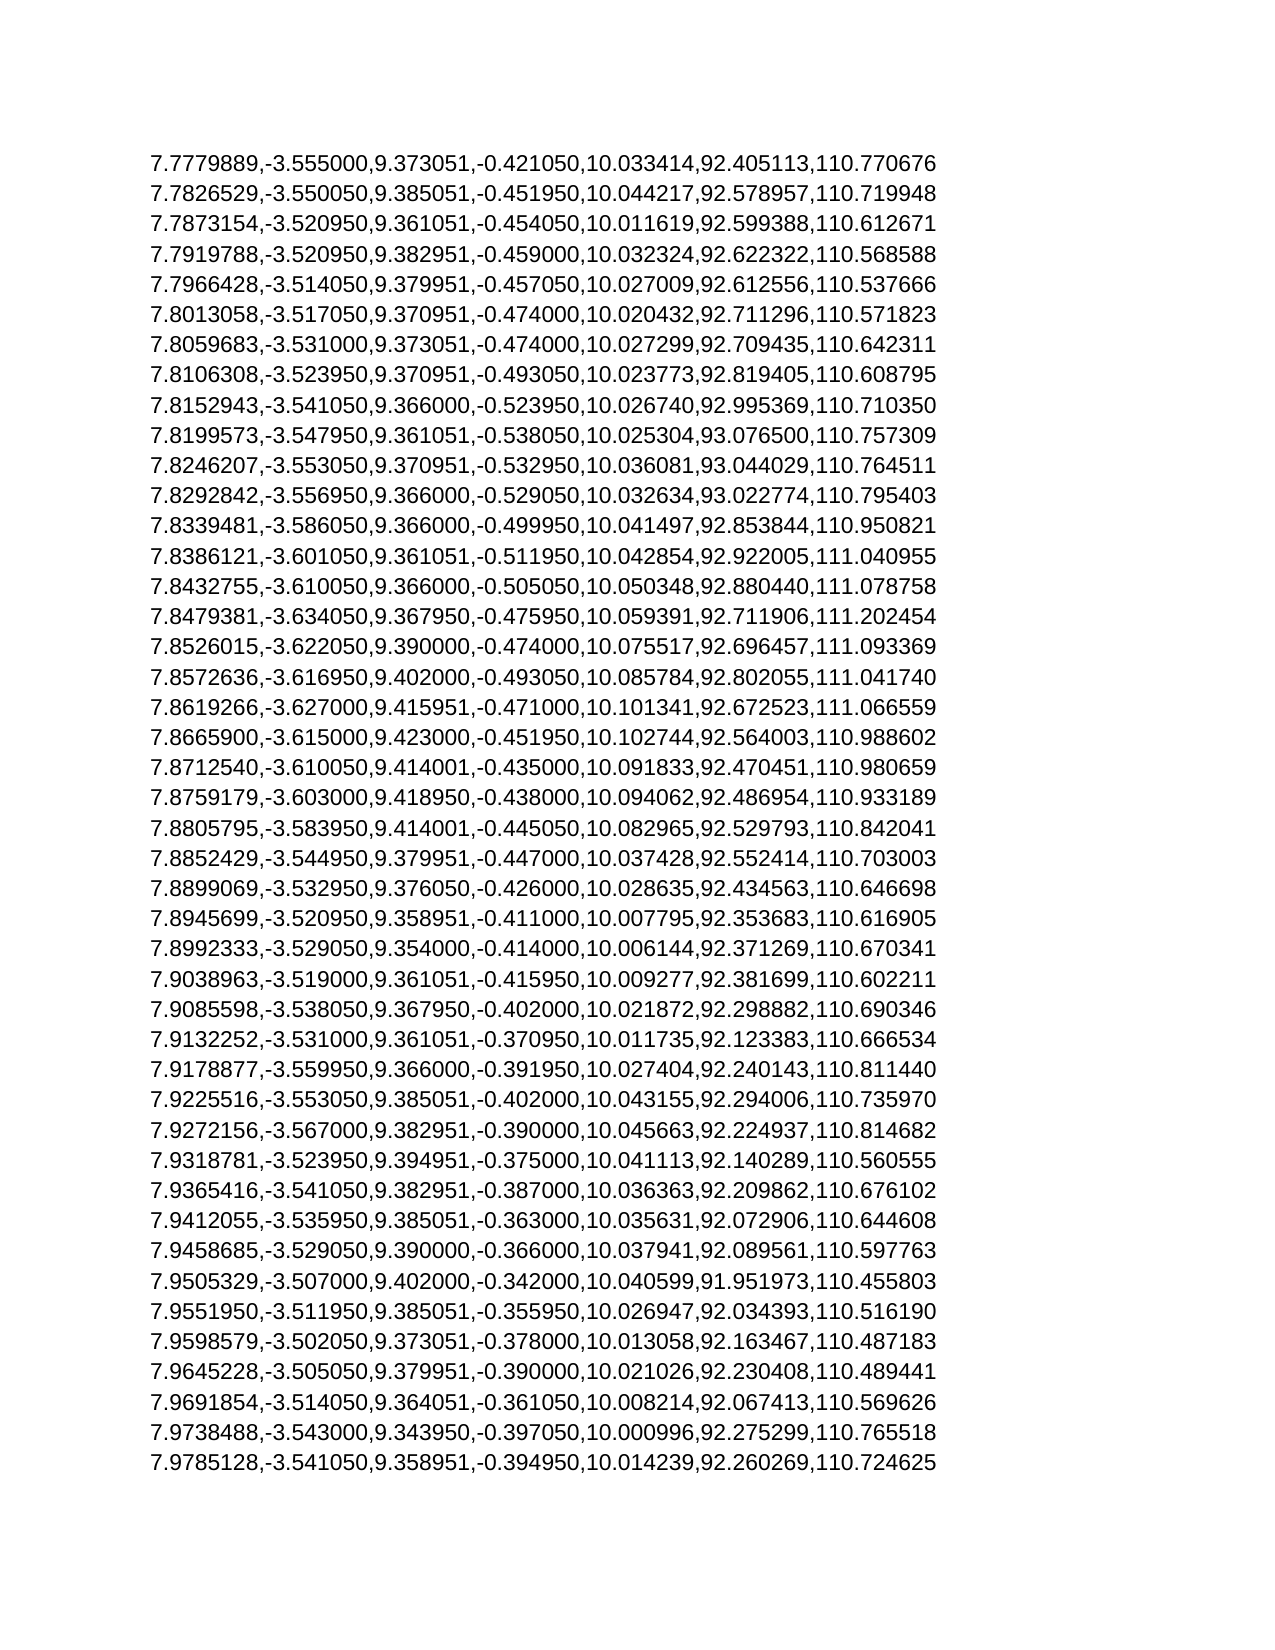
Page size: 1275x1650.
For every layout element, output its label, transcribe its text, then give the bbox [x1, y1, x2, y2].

text 7.9505329,-3.507000,9.402000,-0.342000,10.040599,91.951973,110.455803 [150, 1268, 1125, 1294]
text 7.8246207,-3.553050,9.370951,-0.532950,10.036081,93.044029,110.764511 [150, 452, 1125, 478]
text 7.7966428,-3.514050,9.379951,-0.457050,10.027009,92.612556,110.537666 [150, 271, 1125, 297]
text 7.8292842,-3.556950,9.366000,-0.529050,10.032634,93.022774,110.795403 [150, 482, 1125, 509]
text 7.9785128,-3.541050,9.358951,-0.394950,10.014239,92.260269,110.724625 [150, 1449, 1125, 1475]
text 7.9458685,-3.529050,9.390000,-0.366000,10.037941,92.089561,110.597763 [150, 1237, 1125, 1264]
text 7.8852429,-3.544950,9.379951,-0.447000,10.037428,92.552414,110.703003 [150, 845, 1125, 871]
text 7.7826529,-3.550050,9.385051,-0.451950,10.044217,92.578957,110.719948 [150, 180, 1125, 207]
text 7.9038963,-3.519000,9.361051,-0.415950,10.009277,92.381699,110.602211 [150, 966, 1125, 992]
text 7.9272156,-3.567000,9.382951,-0.390000,10.045663,92.224937,110.814682 [150, 1117, 1125, 1143]
text 7.9598579,-3.502050,9.373051,-0.378000,10.013058,92.163467,110.487183 [150, 1328, 1125, 1354]
text 7.9691854,-3.514050,9.364051,-0.361050,10.008214,92.067413,110.569626 [150, 1388, 1125, 1415]
text 7.8152943,-3.541050,9.366000,-0.523950,10.026740,92.995369,110.710350 [150, 392, 1125, 418]
text 7.8199573,-3.547950,9.361051,-0.538050,10.025304,93.076500,110.757309 [150, 422, 1125, 448]
text 7.8759179,-3.603000,9.418950,-0.438000,10.094062,92.486954,110.933189 [150, 784, 1125, 811]
text 7.8992333,-3.529050,9.354000,-0.414000,10.006144,92.371269,110.670341 [150, 935, 1125, 962]
text 7.9738488,-3.543000,9.343950,-0.397050,10.000996,92.275299,110.765518 [150, 1419, 1125, 1445]
text 7.8432755,-3.610050,9.366000,-0.505050,10.050348,92.880440,111.078758 [150, 573, 1125, 599]
text 7.8059683,-3.531000,9.373051,-0.474000,10.027299,92.709435,110.642311 [150, 331, 1125, 358]
text 7.8386121,-3.601050,9.361051,-0.511950,10.042854,92.922005,111.040955 [150, 543, 1125, 569]
text 7.7873154,-3.520950,9.361051,-0.454050,10.011619,92.599388,110.612671 [150, 210, 1125, 237]
text 7.8899069,-3.532950,9.376050,-0.426000,10.028635,92.434563,110.646698 [150, 875, 1125, 901]
text 7.8479381,-3.634050,9.367950,-0.475950,10.059391,92.711906,111.202454 [150, 603, 1125, 629]
text 7.8945699,-3.520950,9.358951,-0.411000,10.007795,92.353683,110.616905 [150, 905, 1125, 932]
text 7.7779889,-3.555000,9.373051,-0.421050,10.033414,92.405113,110.770676 [150, 150, 1125, 176]
text 7.9551950,-3.511950,9.385051,-0.355950,10.026947,92.034393,110.516190 [150, 1298, 1125, 1324]
text 7.8339481,-3.586050,9.366000,-0.499950,10.041497,92.853844,110.950821 [150, 512, 1125, 539]
text 7.8106308,-3.523950,9.370951,-0.493050,10.023773,92.819405,110.608795 [150, 361, 1125, 388]
text 7.8665900,-3.615000,9.423000,-0.451950,10.102744,92.564003,110.988602 [150, 724, 1125, 750]
text 7.8526015,-3.622050,9.390000,-0.474000,10.075517,92.696457,111.093369 [150, 633, 1125, 660]
text 7.9225516,-3.553050,9.385051,-0.402000,10.043155,92.294006,110.735970 [150, 1086, 1125, 1113]
text 7.8572636,-3.616950,9.402000,-0.493050,10.085784,92.802055,111.041740 [150, 663, 1125, 690]
text 7.8013058,-3.517050,9.370951,-0.474000,10.020432,92.711296,110.571823 [150, 301, 1125, 327]
text 7.9318781,-3.523950,9.394951,-0.375000,10.041113,92.140289,110.560555 [150, 1147, 1125, 1173]
text 7.8619266,-3.627000,9.415951,-0.471000,10.101341,92.672523,111.066559 [150, 694, 1125, 720]
text 7.9365416,-3.541050,9.382951,-0.387000,10.036363,92.209862,110.676102 [150, 1177, 1125, 1203]
text 7.9085598,-3.538050,9.367950,-0.402000,10.021872,92.298882,110.690346 [150, 996, 1125, 1022]
text 7.8805795,-3.583950,9.414001,-0.445050,10.082965,92.529793,110.842041 [150, 814, 1125, 841]
text 7.9178877,-3.559950,9.366000,-0.391950,10.027404,92.240143,110.811440 [150, 1056, 1125, 1083]
text 7.9412055,-3.535950,9.385051,-0.363000,10.035631,92.072906,110.644608 [150, 1207, 1125, 1234]
text 7.7919788,-3.520950,9.382951,-0.459000,10.032324,92.622322,110.568588 [150, 241, 1125, 267]
text 7.9645228,-3.505050,9.379951,-0.390000,10.021026,92.230408,110.489441 [150, 1358, 1125, 1385]
text 7.8712540,-3.610050,9.414001,-0.435000,10.091833,92.470451,110.980659 [150, 754, 1125, 781]
text 7.9132252,-3.531000,9.361051,-0.370950,10.011735,92.123383,110.666534 [150, 1026, 1125, 1052]
